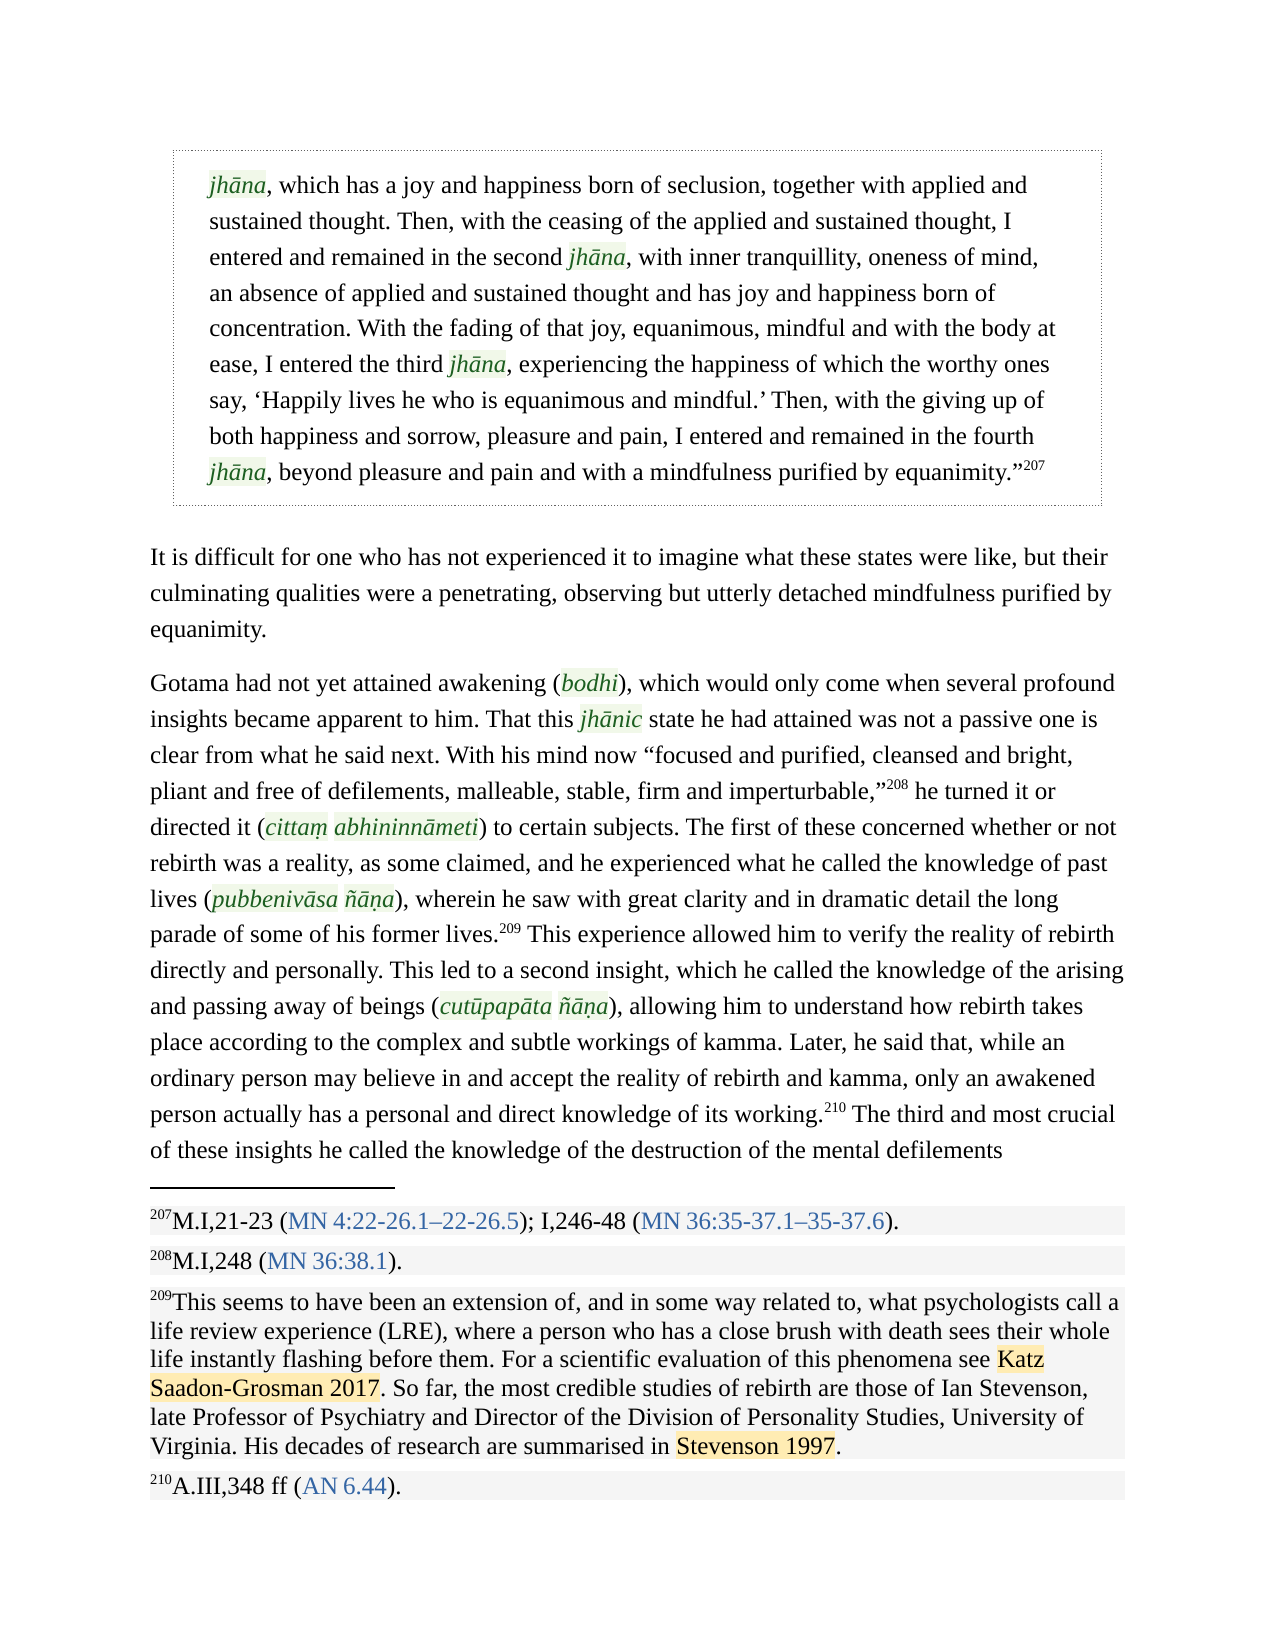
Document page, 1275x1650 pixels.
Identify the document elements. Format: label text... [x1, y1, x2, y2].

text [173, 150, 1102, 506]
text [150, 668, 1125, 1164]
text It is difficult for one who has not experienced it to imagine what these states were like, but their culminating qualities were a penetrating, observing but utterly detached mindfulness purified by equanimity. [150, 542, 1125, 643]
